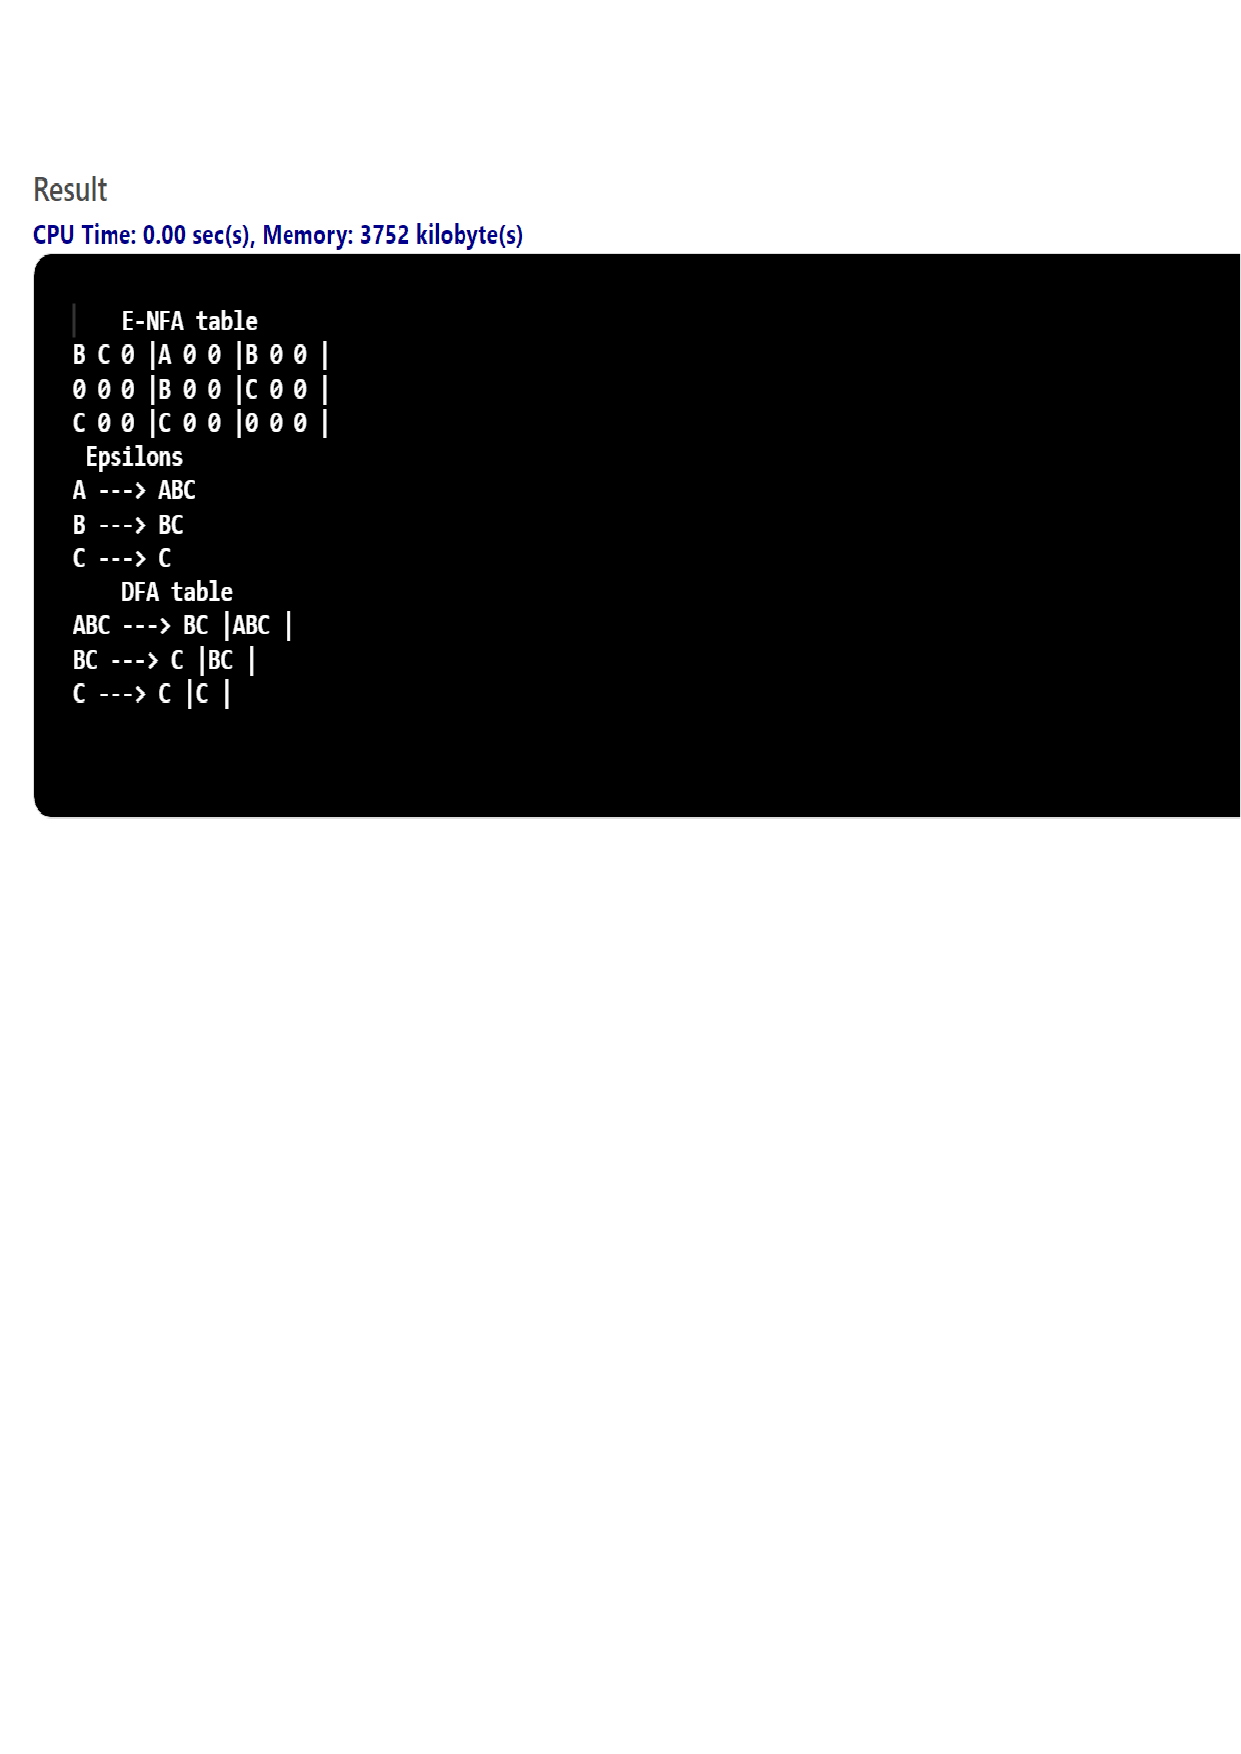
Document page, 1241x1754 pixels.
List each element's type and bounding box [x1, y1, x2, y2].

picture [0, 150, 1241, 863]
